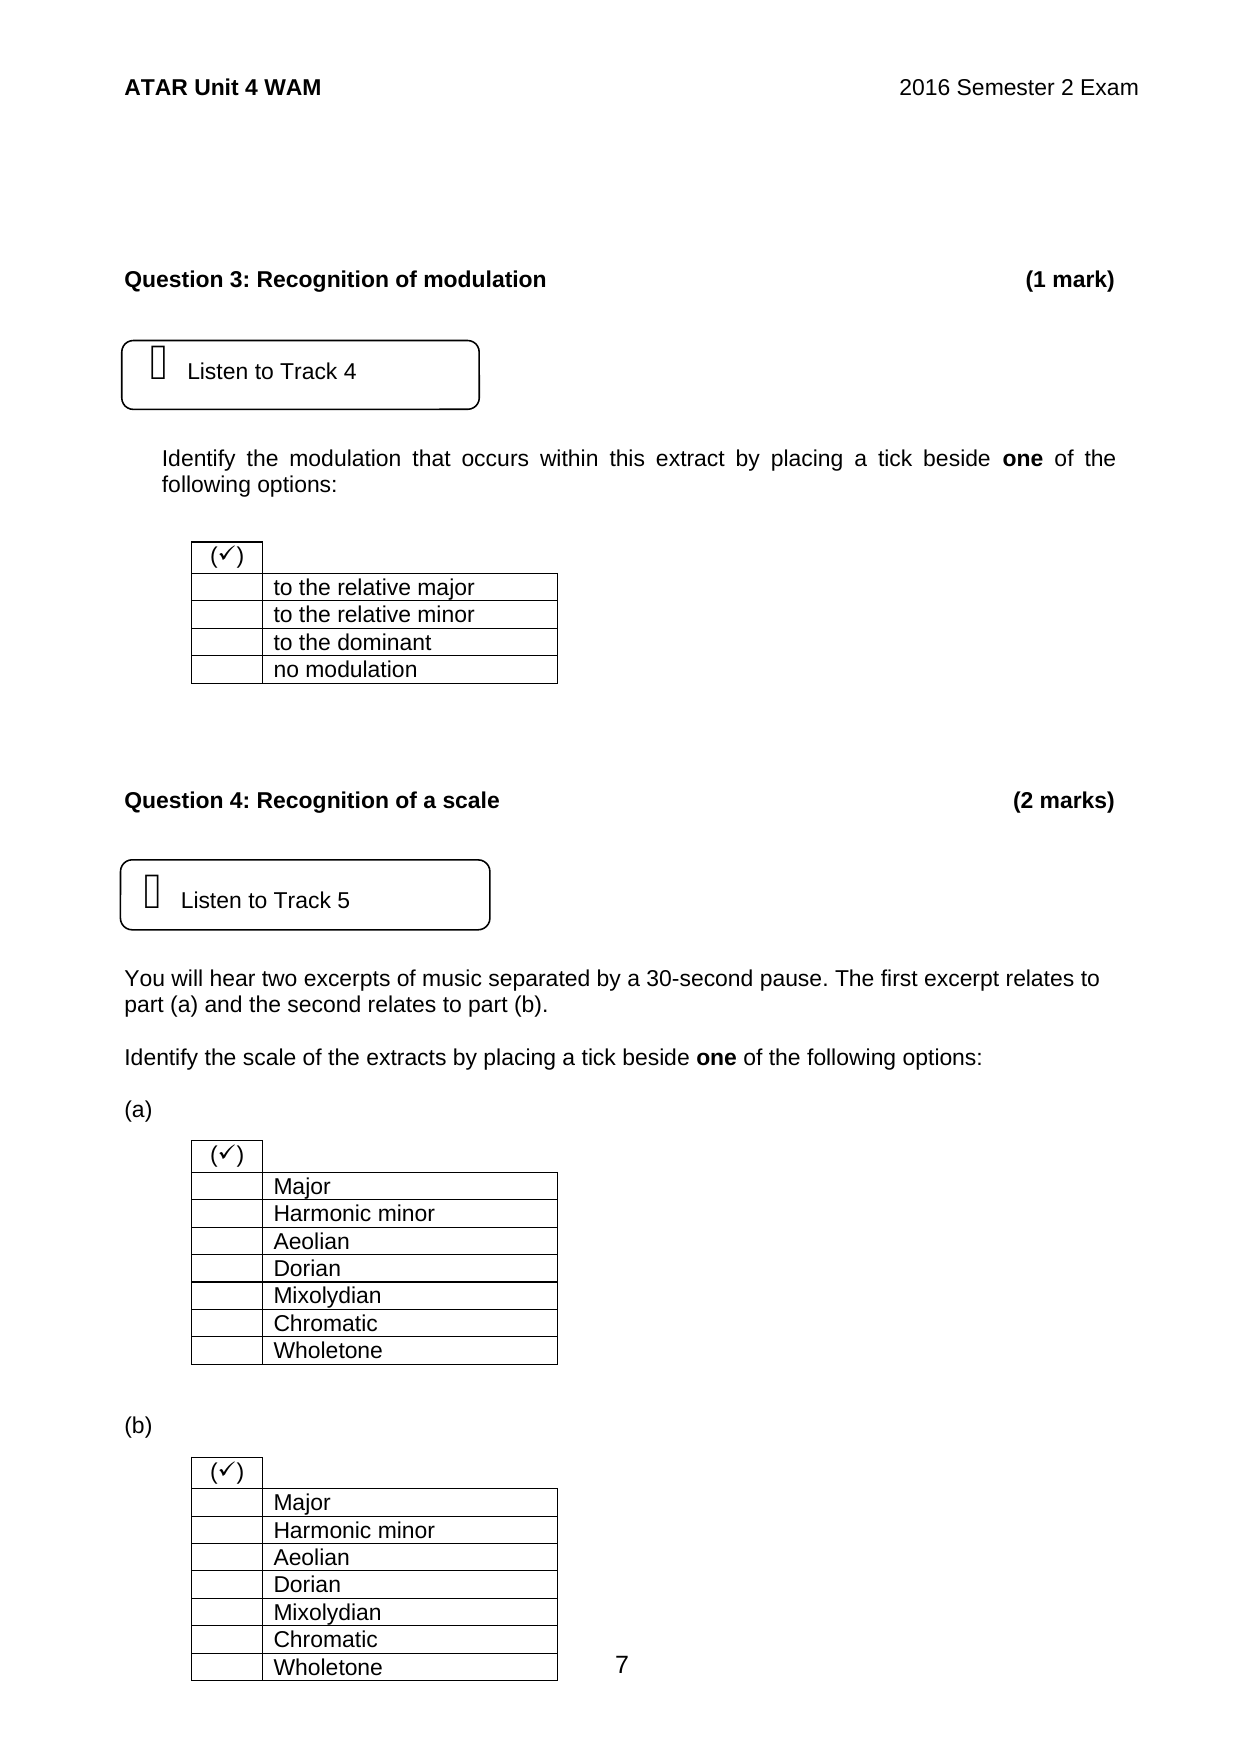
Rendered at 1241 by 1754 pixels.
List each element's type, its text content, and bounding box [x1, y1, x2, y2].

table_cell [192, 1310, 262, 1336]
table_cell Major [263, 1489, 557, 1516]
table_header () [192, 1458, 262, 1488]
table_cell Chromatic [263, 1310, 557, 1336]
text Identify the modulation that occurs within this extract by placing a tick beside one of the following options: [162, 444, 1116, 497]
table_cell Wholetone [263, 1337, 557, 1364]
table_cell Aeolian [263, 1228, 557, 1254]
table_cell no modulation [263, 656, 557, 682]
table_cell Mixolydian [263, 1283, 557, 1309]
text Listen to Track 5 [124, 866, 1116, 912]
table_cell [192, 1173, 262, 1199]
table_cell [192, 1489, 262, 1516]
table_cell [192, 1571, 262, 1598]
table_cell Major [263, 1173, 557, 1199]
table_cell Harmonic minor [263, 1517, 557, 1543]
text Question 3: Recognition of modulation (1 mark) [124, 266, 1116, 292]
table_cell [192, 1255, 262, 1281]
table_cell Wholetone [263, 1654, 557, 1680]
text Identify the scale of the extracts by placing a tick beside one of the following options: [124, 1043, 1116, 1070]
table_cell [192, 1337, 262, 1364]
table_cell [192, 1228, 262, 1254]
table_header () [192, 543, 262, 573]
table_cell [192, 574, 262, 600]
table_cell [192, 1200, 262, 1227]
table_cell to the dominant [263, 629, 557, 655]
text You will hear two excerpts of music separated by a 30-second pause. The first excerpt relates to part (a) and the second relates to part (b). [124, 964, 1116, 1017]
table_cell Dorian [263, 1571, 557, 1598]
table_cell [192, 1654, 262, 1680]
table_cell [192, 1283, 262, 1309]
table_cell [192, 601, 262, 628]
table_cell [192, 1626, 262, 1652]
text Question 4: Recognition of a scale (2 marks) [124, 787, 1116, 813]
table_cell [192, 1517, 262, 1543]
text Listen to Track 4 [124, 345, 1116, 390]
table_header () [192, 1141, 262, 1172]
text (a) [124, 1096, 1116, 1123]
text (b) [124, 1412, 1116, 1439]
table_cell Mixolydian [263, 1599, 557, 1625]
table_cell to the relative major [263, 574, 557, 600]
table_cell [192, 1599, 262, 1625]
table_cell Chromatic [263, 1626, 557, 1652]
table_cell Dorian [263, 1255, 557, 1281]
table_cell [192, 1544, 262, 1570]
table_cell to the relative minor [263, 601, 557, 628]
table_cell [192, 629, 262, 655]
table_cell Harmonic minor [263, 1200, 557, 1227]
table_cell [192, 656, 262, 682]
table_cell Aeolian [263, 1544, 557, 1570]
